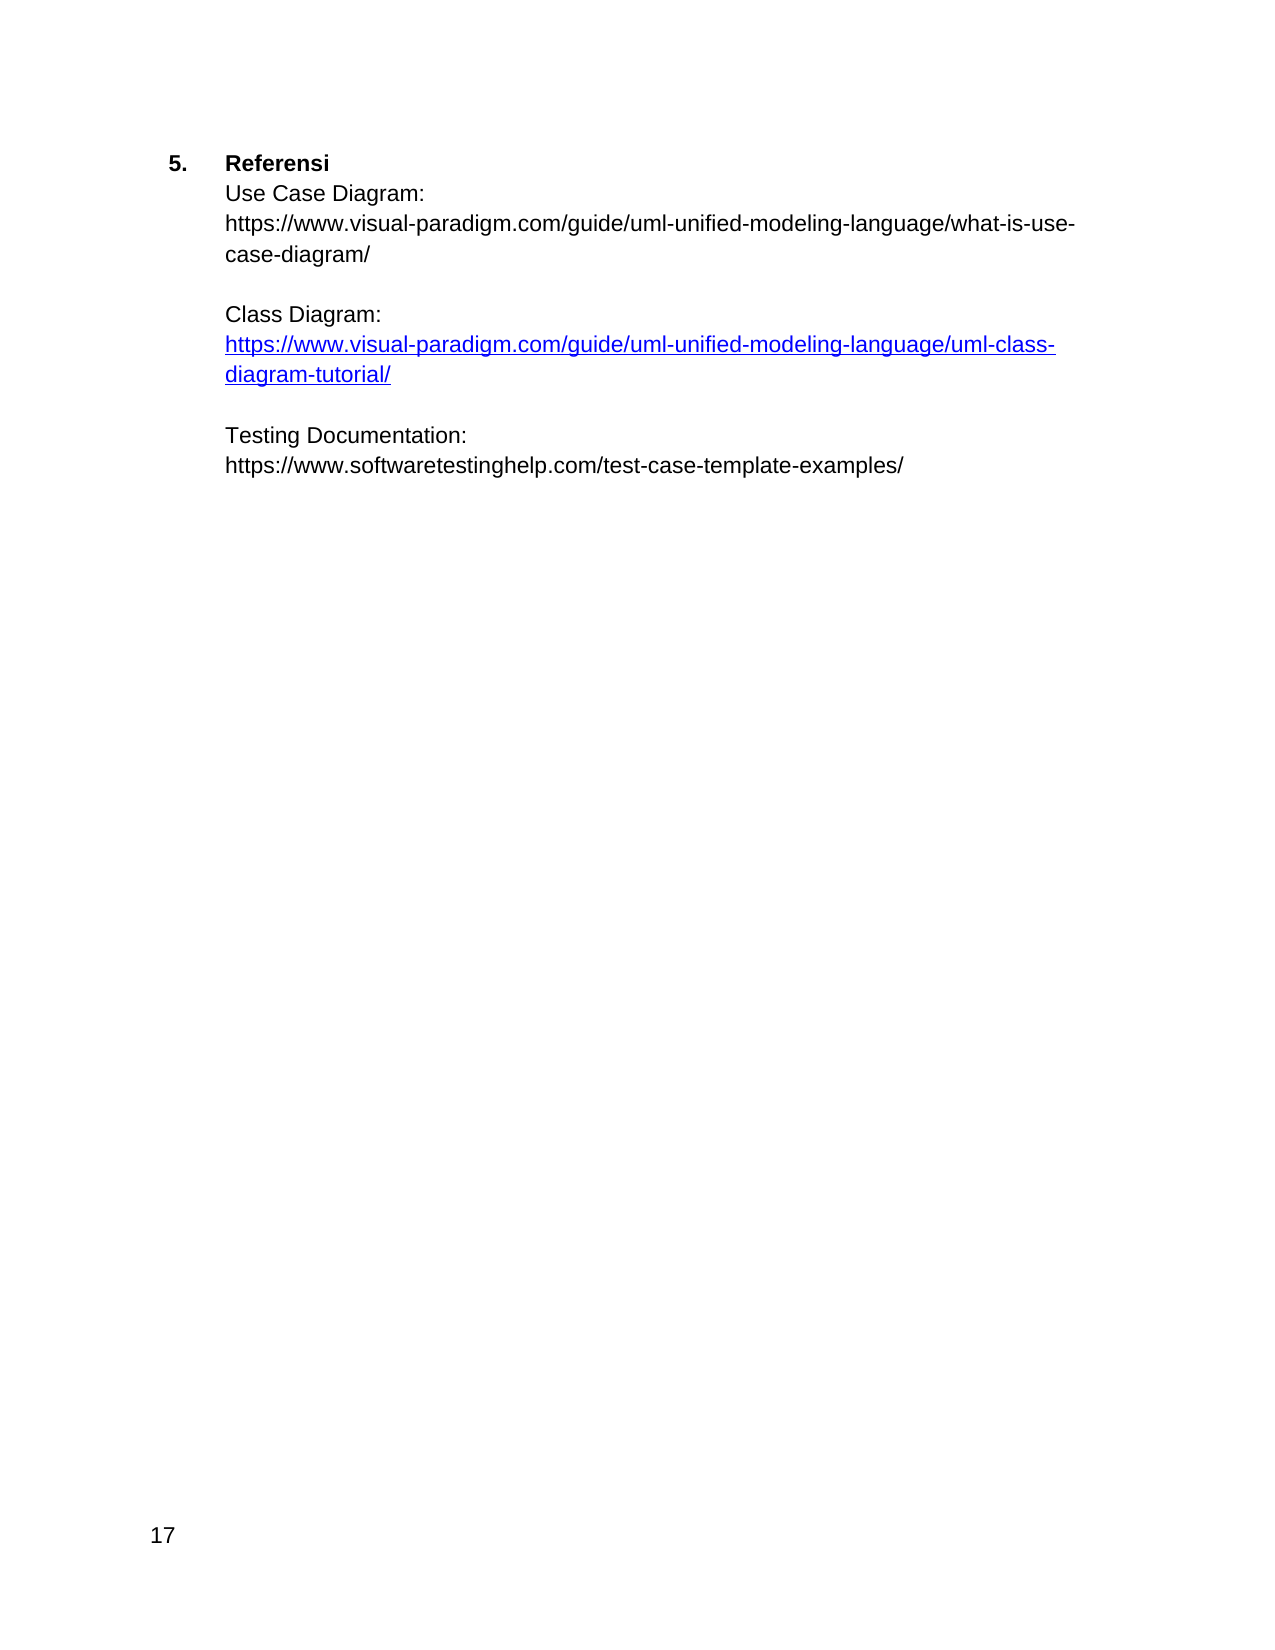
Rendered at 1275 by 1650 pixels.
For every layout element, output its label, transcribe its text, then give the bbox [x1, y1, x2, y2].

text https://www.visual-paradigm.com/guide/uml-unified-modeling-language/what-is-use-case-diagram/ [225, 210, 1125, 267]
text https://www.visual-paradigm.com/guide/uml-unified-modeling-language/uml-class-diagram-tutorial/ [225, 331, 1125, 388]
text Use Case Diagram: [225, 180, 1125, 207]
text https://www.softwaretestinghelp.com/test-case-template-examples/ [150, 452, 1125, 478]
text Class Diagram: [150, 301, 1125, 327]
text Referensi [187, 150, 1125, 176]
text Testing Documentation: [150, 422, 1125, 448]
